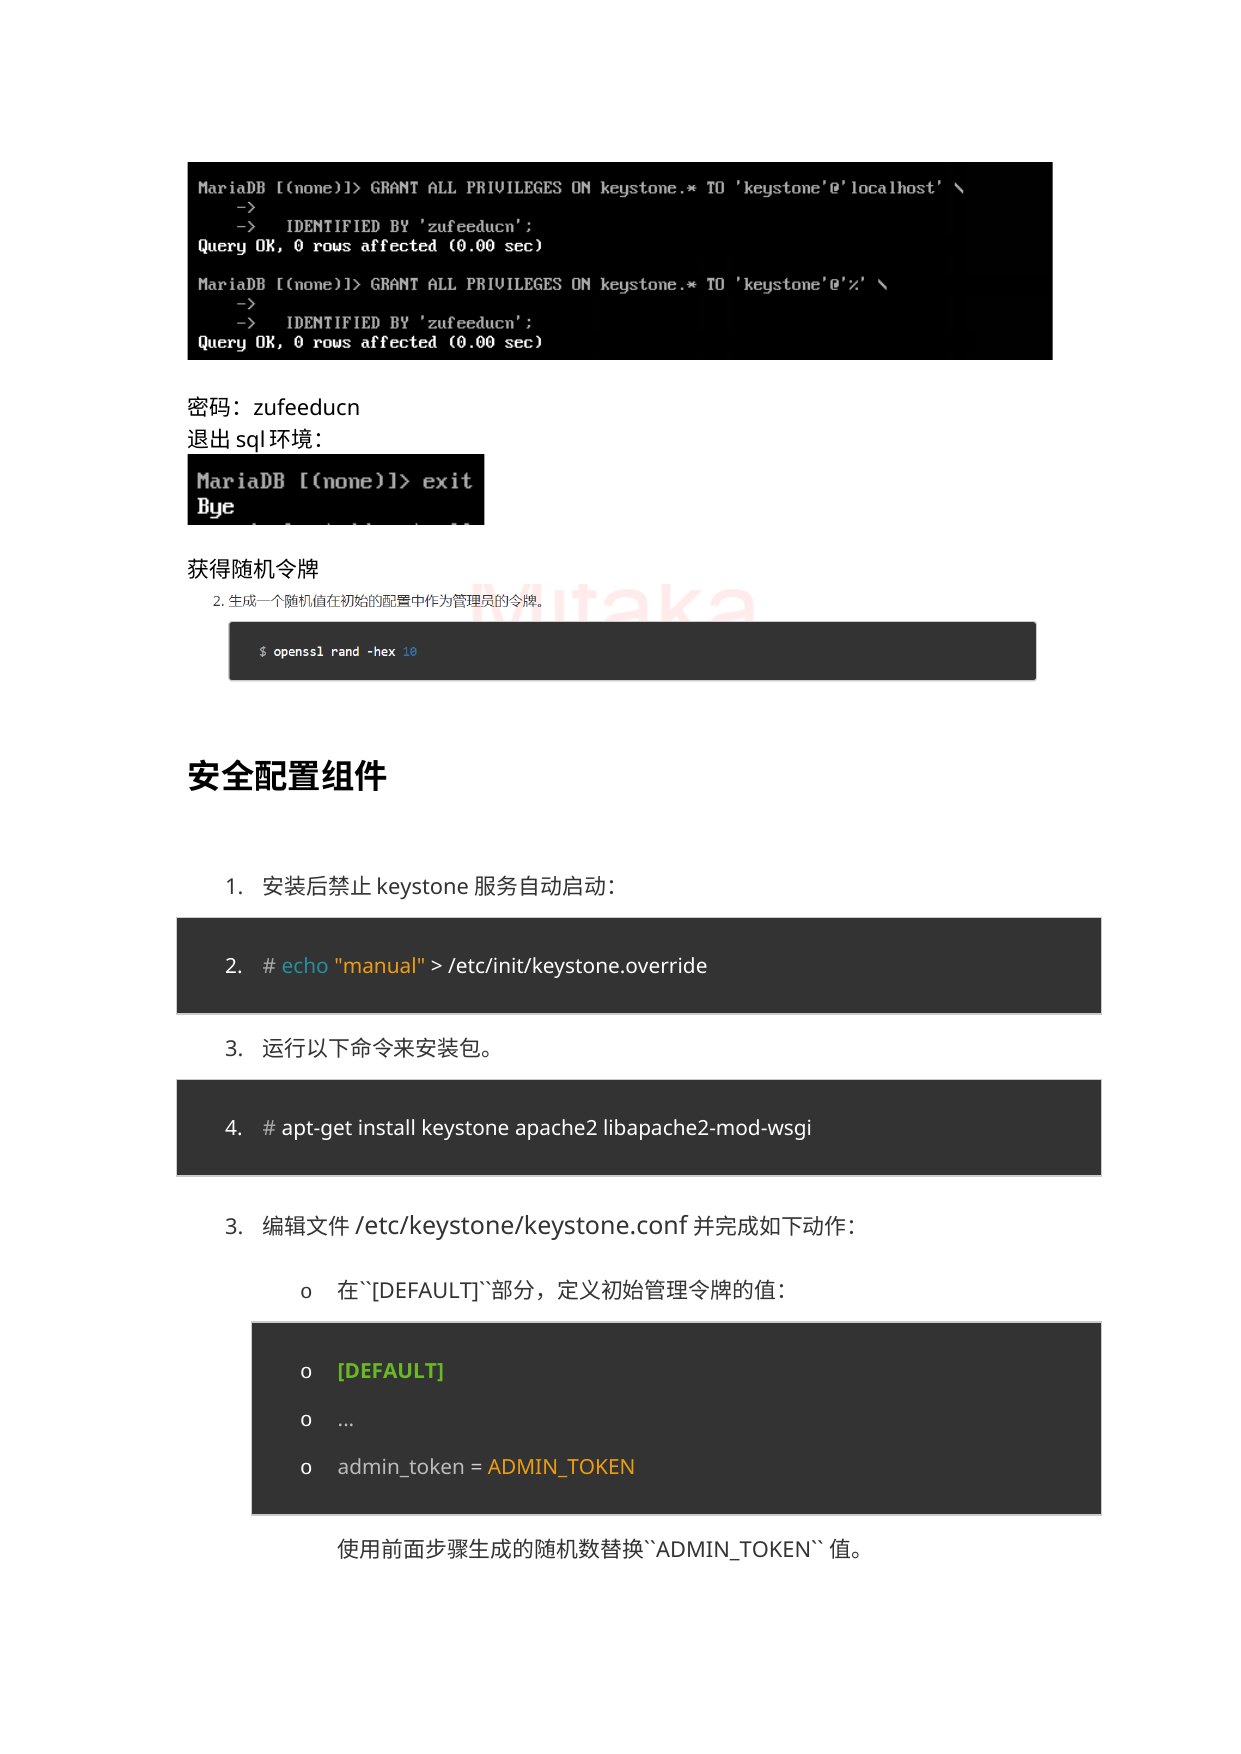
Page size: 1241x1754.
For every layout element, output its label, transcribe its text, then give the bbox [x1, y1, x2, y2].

list [DEFAULT] [252, 1323, 1101, 1369]
list 在``[DEFAULT]``部分，定义初始管理令牌的值： [300, 1273, 1053, 1306]
list 运行以下命令来安装包。 [225, 1031, 1053, 1063]
text 密码：zufeeducn [187, 389, 1053, 422]
text 使用前面步骤生成的随机数替换``ADMIN_TOKEN`` 值。 [337, 1531, 1053, 1564]
text 获得随机令牌 [187, 552, 1053, 584]
list # apt-get install keystone apache2 libapache2-mod-wsgi [177, 1080, 1101, 1175]
text 退出sql环境： [187, 422, 1053, 454]
subtitle 安全配置组件 [187, 742, 1053, 807]
list # echo "manual" > /etc/init/keystone.override [177, 918, 1101, 1013]
picture [187, 454, 485, 525]
picture [187, 584, 1053, 690]
list 编辑文件 /etc/keystone/keystone.conf 并完成如下动作： [225, 1192, 1053, 1257]
list 安装后禁止keystone 服务自动启动： [225, 869, 1053, 901]
picture [187, 162, 1053, 360]
list admin_token = ADMIN_TOKEN [252, 1417, 1101, 1514]
list ... [252, 1369, 1101, 1417]
